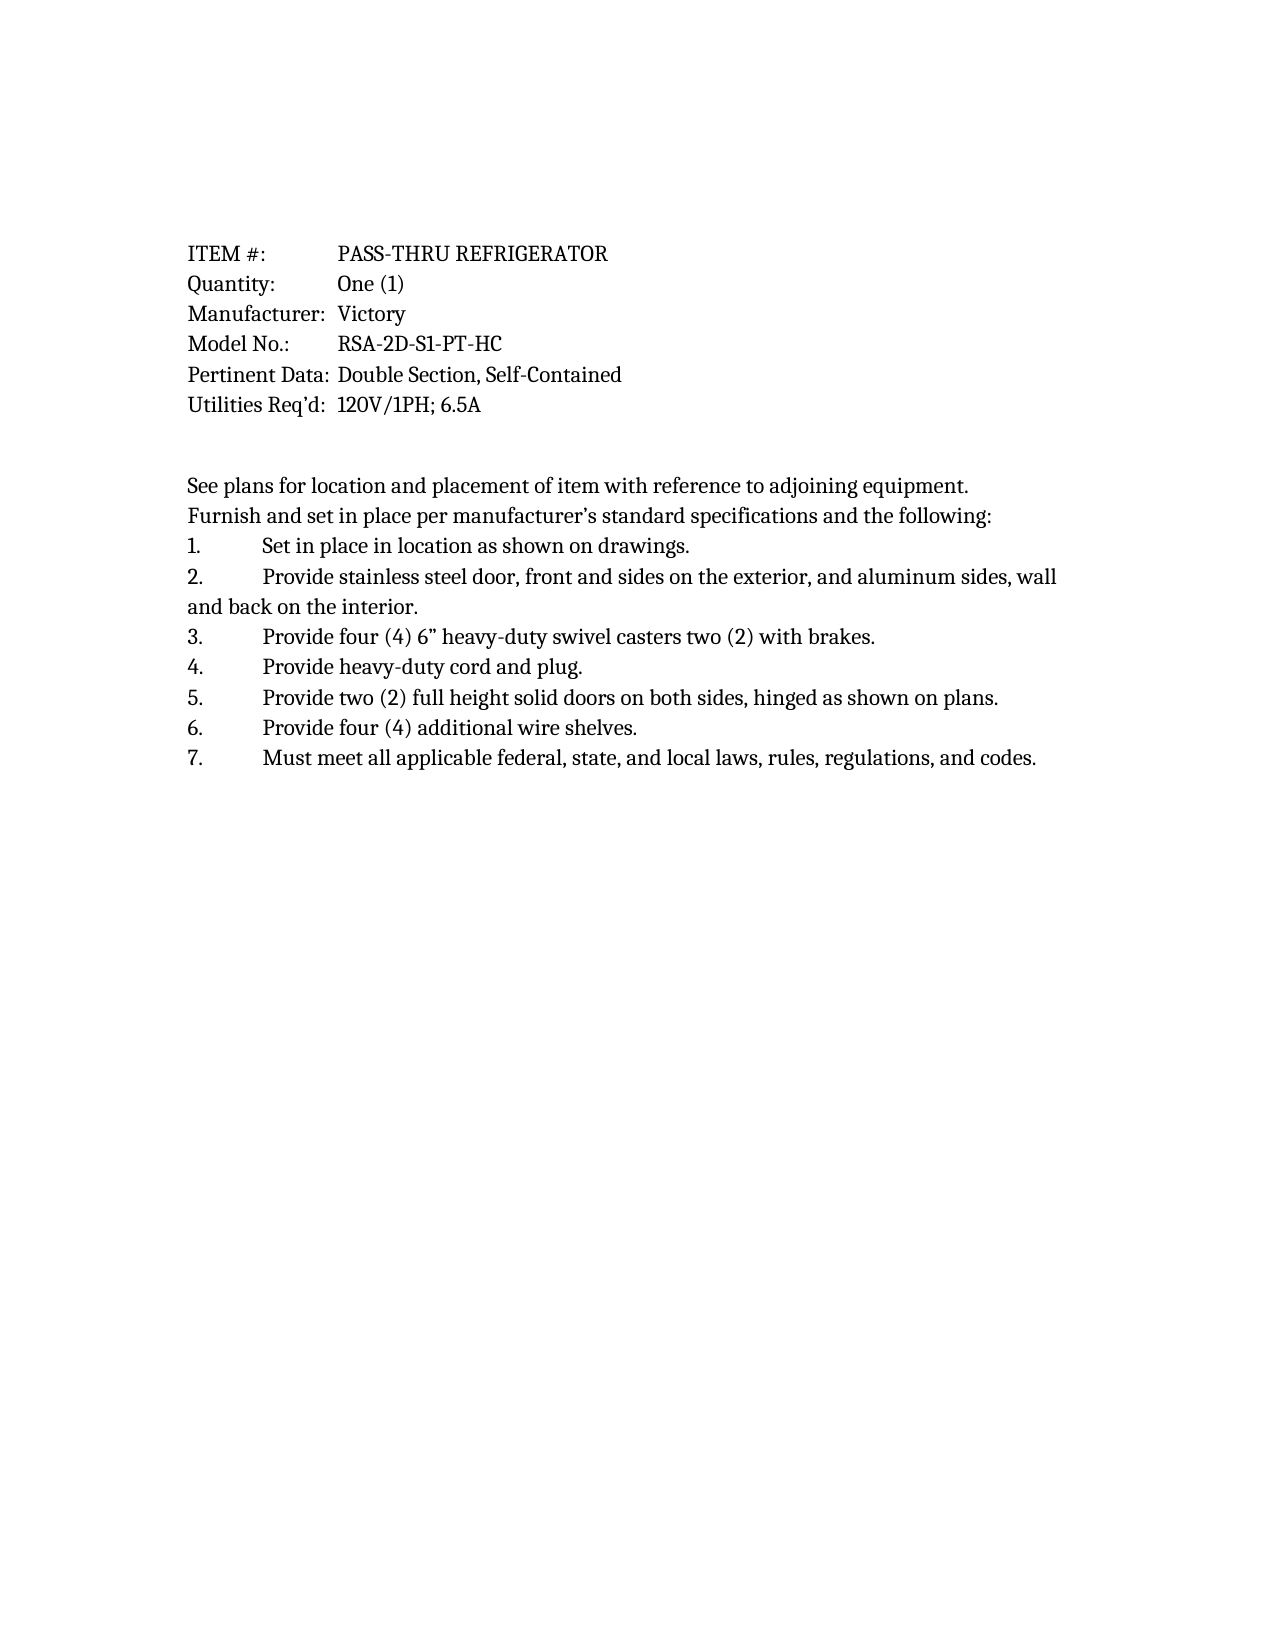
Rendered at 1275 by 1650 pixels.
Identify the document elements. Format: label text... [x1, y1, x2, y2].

text See plans for location and placement of item with reference to adjoining equipment. Furnish and set in place per manufacturer’s standard specifications and the following: 1. Set in place in location as shown on drawings. 2. Provide stainless steel door, front and sides on the exterior, and aluminum sides, wall and back on the interior. 3. Provide four (4) 6” heavy-duty swivel casters two (2) with brakes. 4. Provide heavy-duty cord and plug. 5. Provide two (2) full height solid doors on both sides, hinged as shown on plans. 6. Provide four (4) additional wire shelves. 7. Must meet all applicable federal, state, and local laws, rules, regulations, and codes. [187, 443, 1087, 801]
text ITEM #: PASS-THRU REFRIGERATOR Quantity: One (1) Manufacturer: Victory Model No.: RSA-2D-S1-PT-HC Pertinent Data: Double Section, Self-Contained Utilities Req’d: 120V/1PH; 6.5A [187, 150, 1087, 418]
